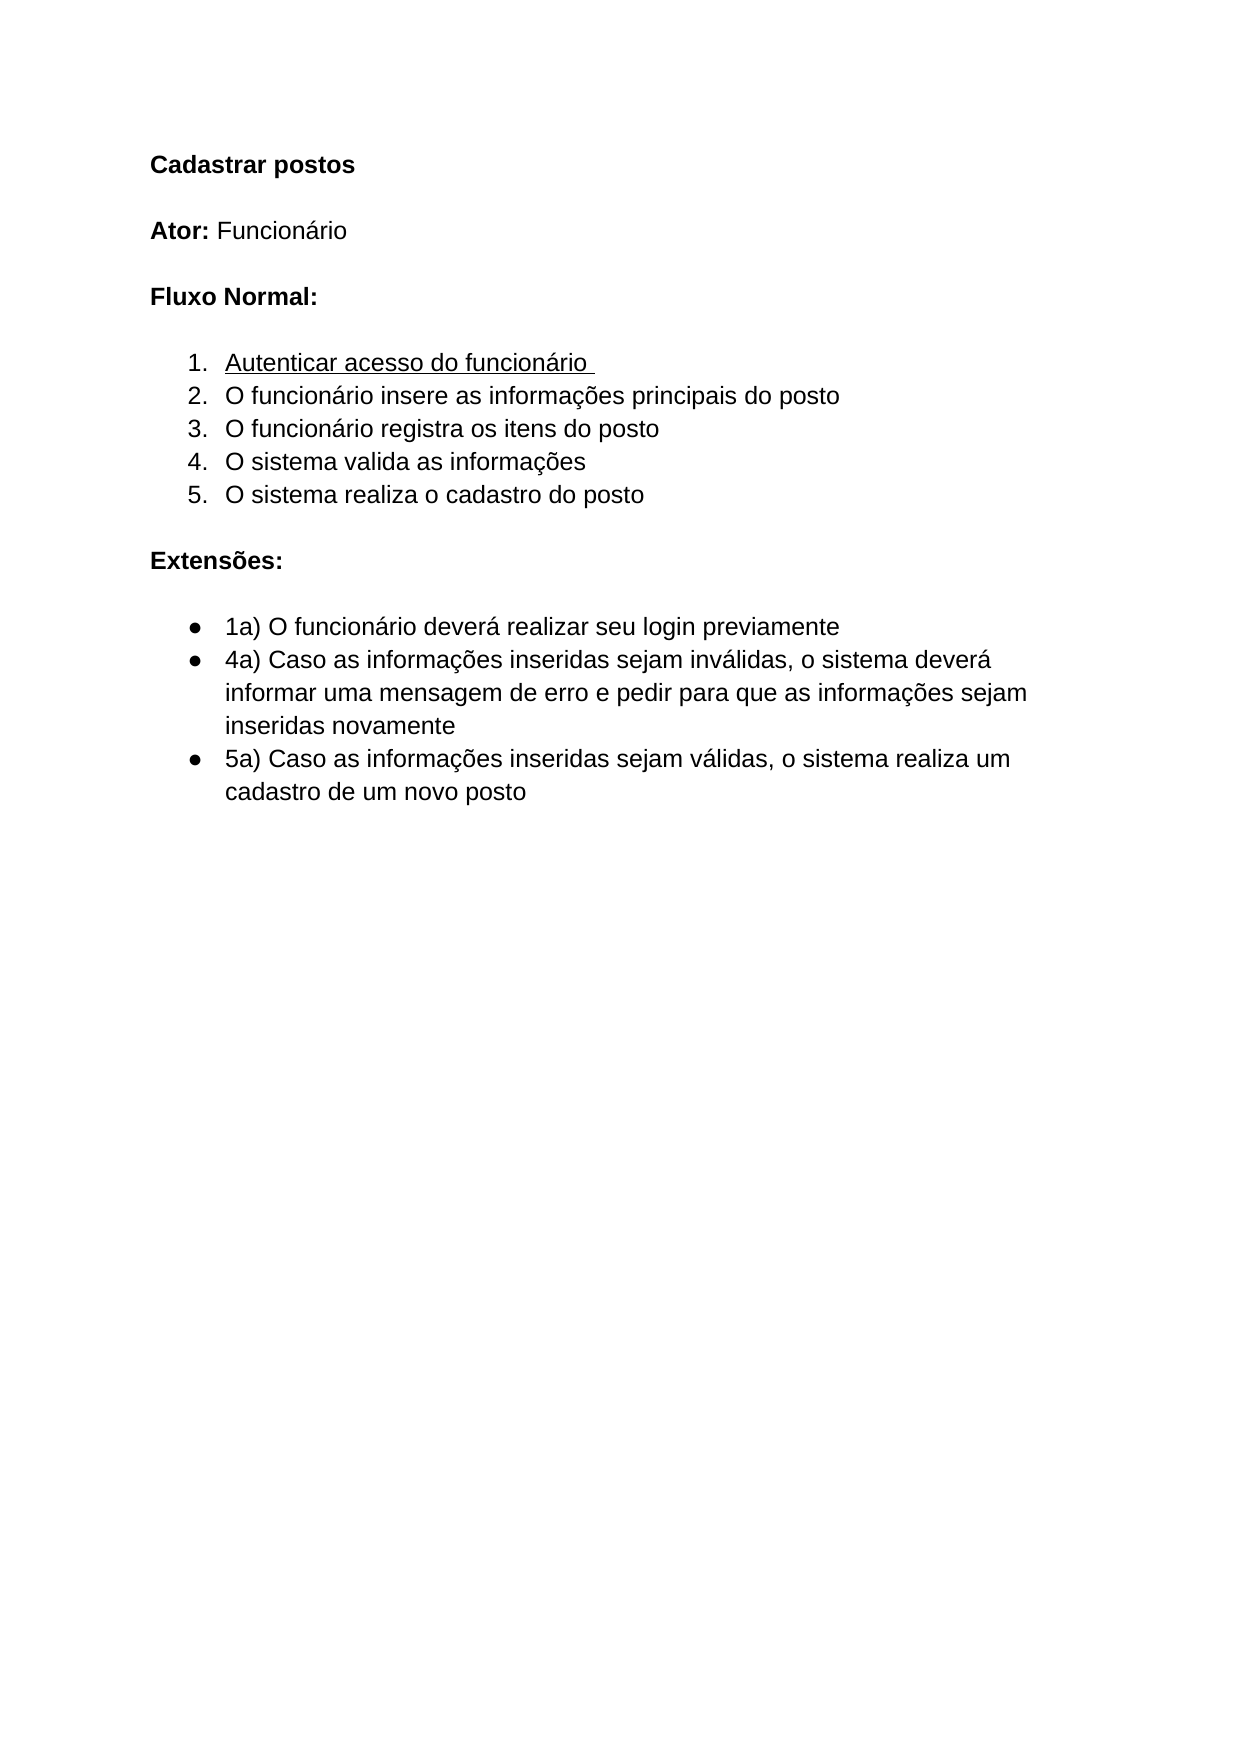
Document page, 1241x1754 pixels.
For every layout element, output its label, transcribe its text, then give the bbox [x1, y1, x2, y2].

text Extensões: [150, 546, 1090, 575]
list O sistema valida as informações [187, 447, 1090, 476]
text Fluxo Normal: [150, 282, 1090, 311]
list Autenticar acesso do funcionário [187, 348, 1090, 377]
text Ator: Funcionário [150, 216, 1090, 245]
list 4a) Caso as informações inseridas sejam inválidas, o sistema deverá informar uma mensagem de erro e pedir para que as informações sejam inseridas novamente [187, 645, 1090, 740]
list O funcionário insere as informações principais do posto [187, 381, 1090, 410]
list O sistema realiza o cadastro do posto [187, 480, 1090, 509]
text Cadastrar postos [150, 150, 1090, 179]
list 5a) Caso as informações inseridas sejam válidas, o sistema realiza um cadastro de um novo posto [187, 744, 1090, 806]
list 1a) O funcionário deverá realizar seu login previamente [187, 612, 1090, 641]
list O funcionário registra os itens do posto [187, 414, 1090, 443]
